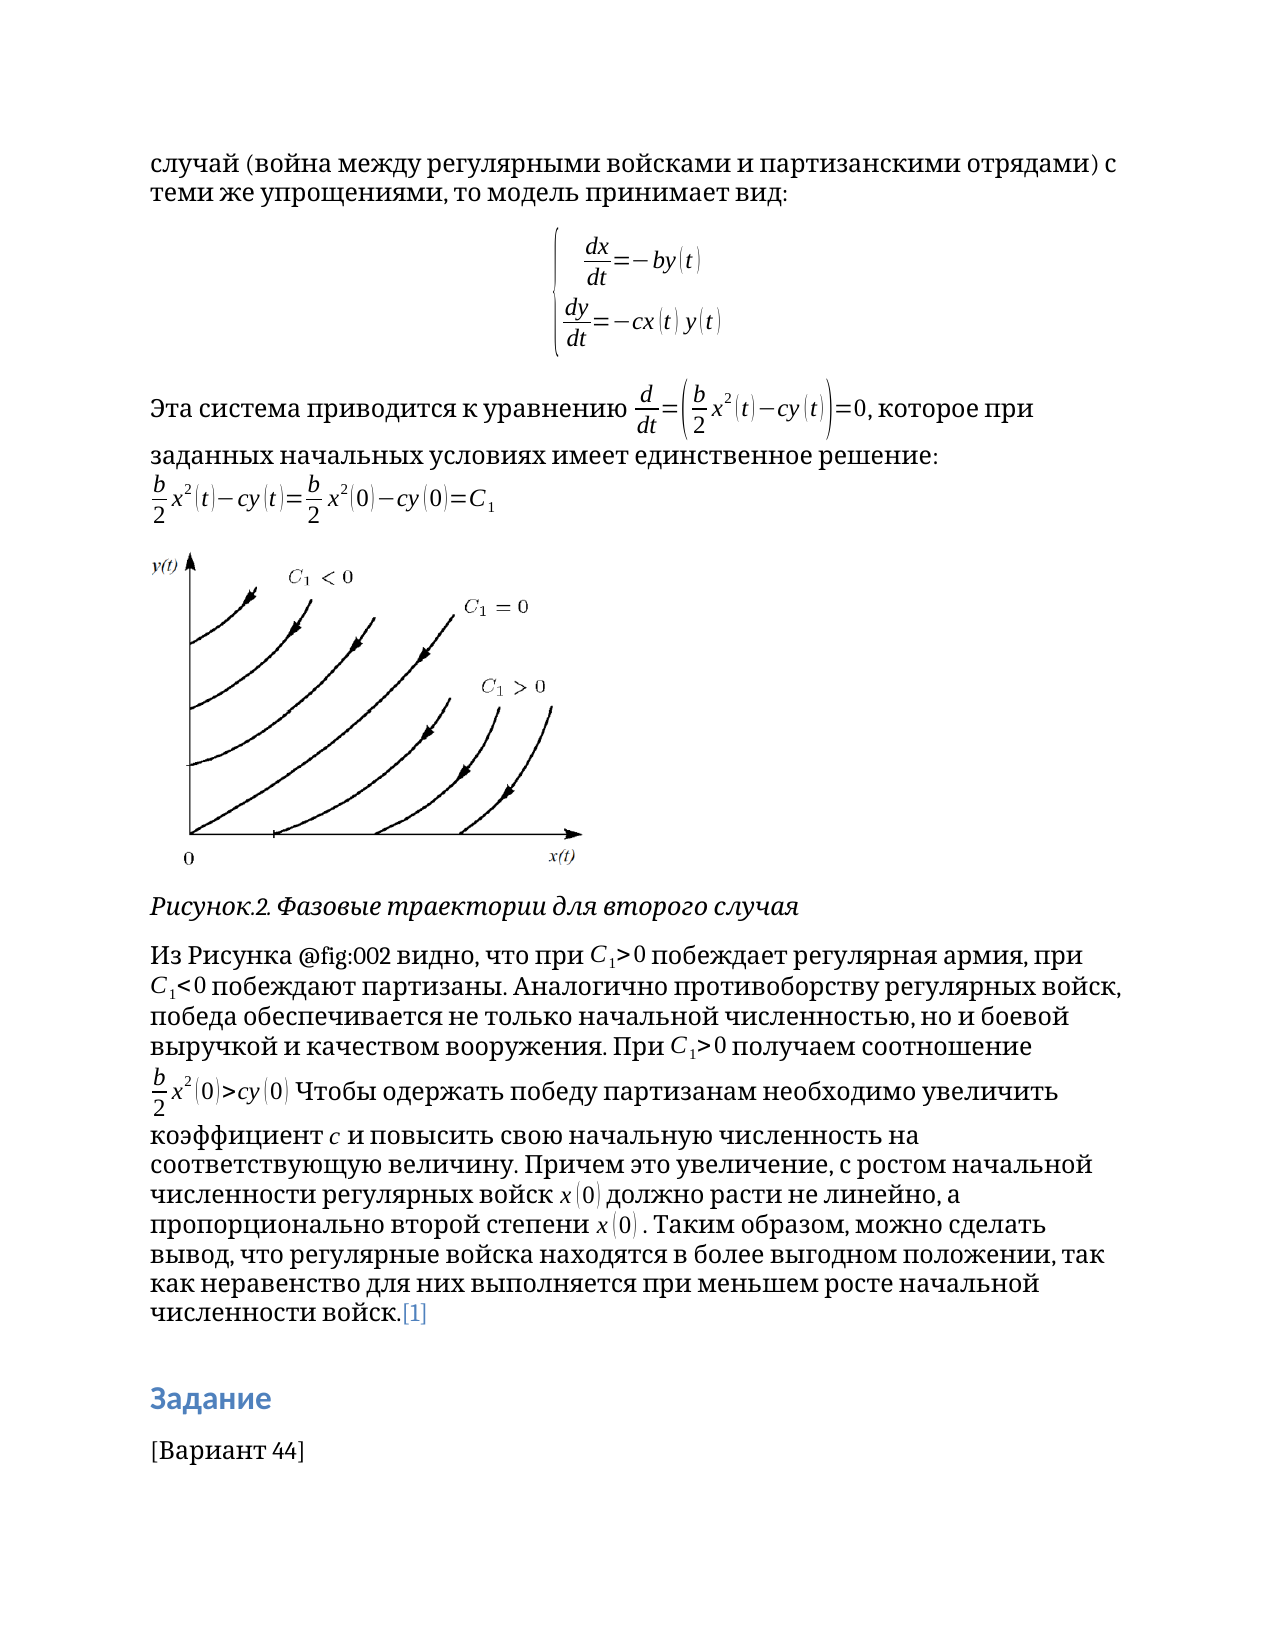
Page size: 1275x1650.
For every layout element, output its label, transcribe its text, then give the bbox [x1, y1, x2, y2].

subtitle Задание [150, 1377, 1125, 1418]
text Эта система приводится к уравнению , которое при заданных начальных условиях имеет единственное решение: [150, 377, 1125, 530]
picture [150, 548, 589, 872]
text Рисунок.2. Фазовые траектории для второго случая [150, 893, 1125, 922]
text Из Рисунка @fig:002 видно, что при побеждает регулярная армия, при побеждают партизаны. Аналогично противоборству регулярных войск, победа обеспечивается не только начальной численностью, но и боевой выручкой и качеством вооружения. При получаем соотношение Чтобы одержать победу партизанам необходимо увеличить коэффициент и повысить свою начальную численность на соответствующую величину. Причем это увеличение, с ростом начальной численности регулярных войск должно расти не линейно, а пропорционально второй степени . Таким образом, можно сделать вывод, что регулярные войска находятся в более выгодном положении, так как неравенство для них выполняется при меньшем росте начальной численности войск.[1] [150, 940, 1125, 1327]
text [150, 150, 1125, 207]
text [Вариант 44] [150, 1437, 1125, 1465]
